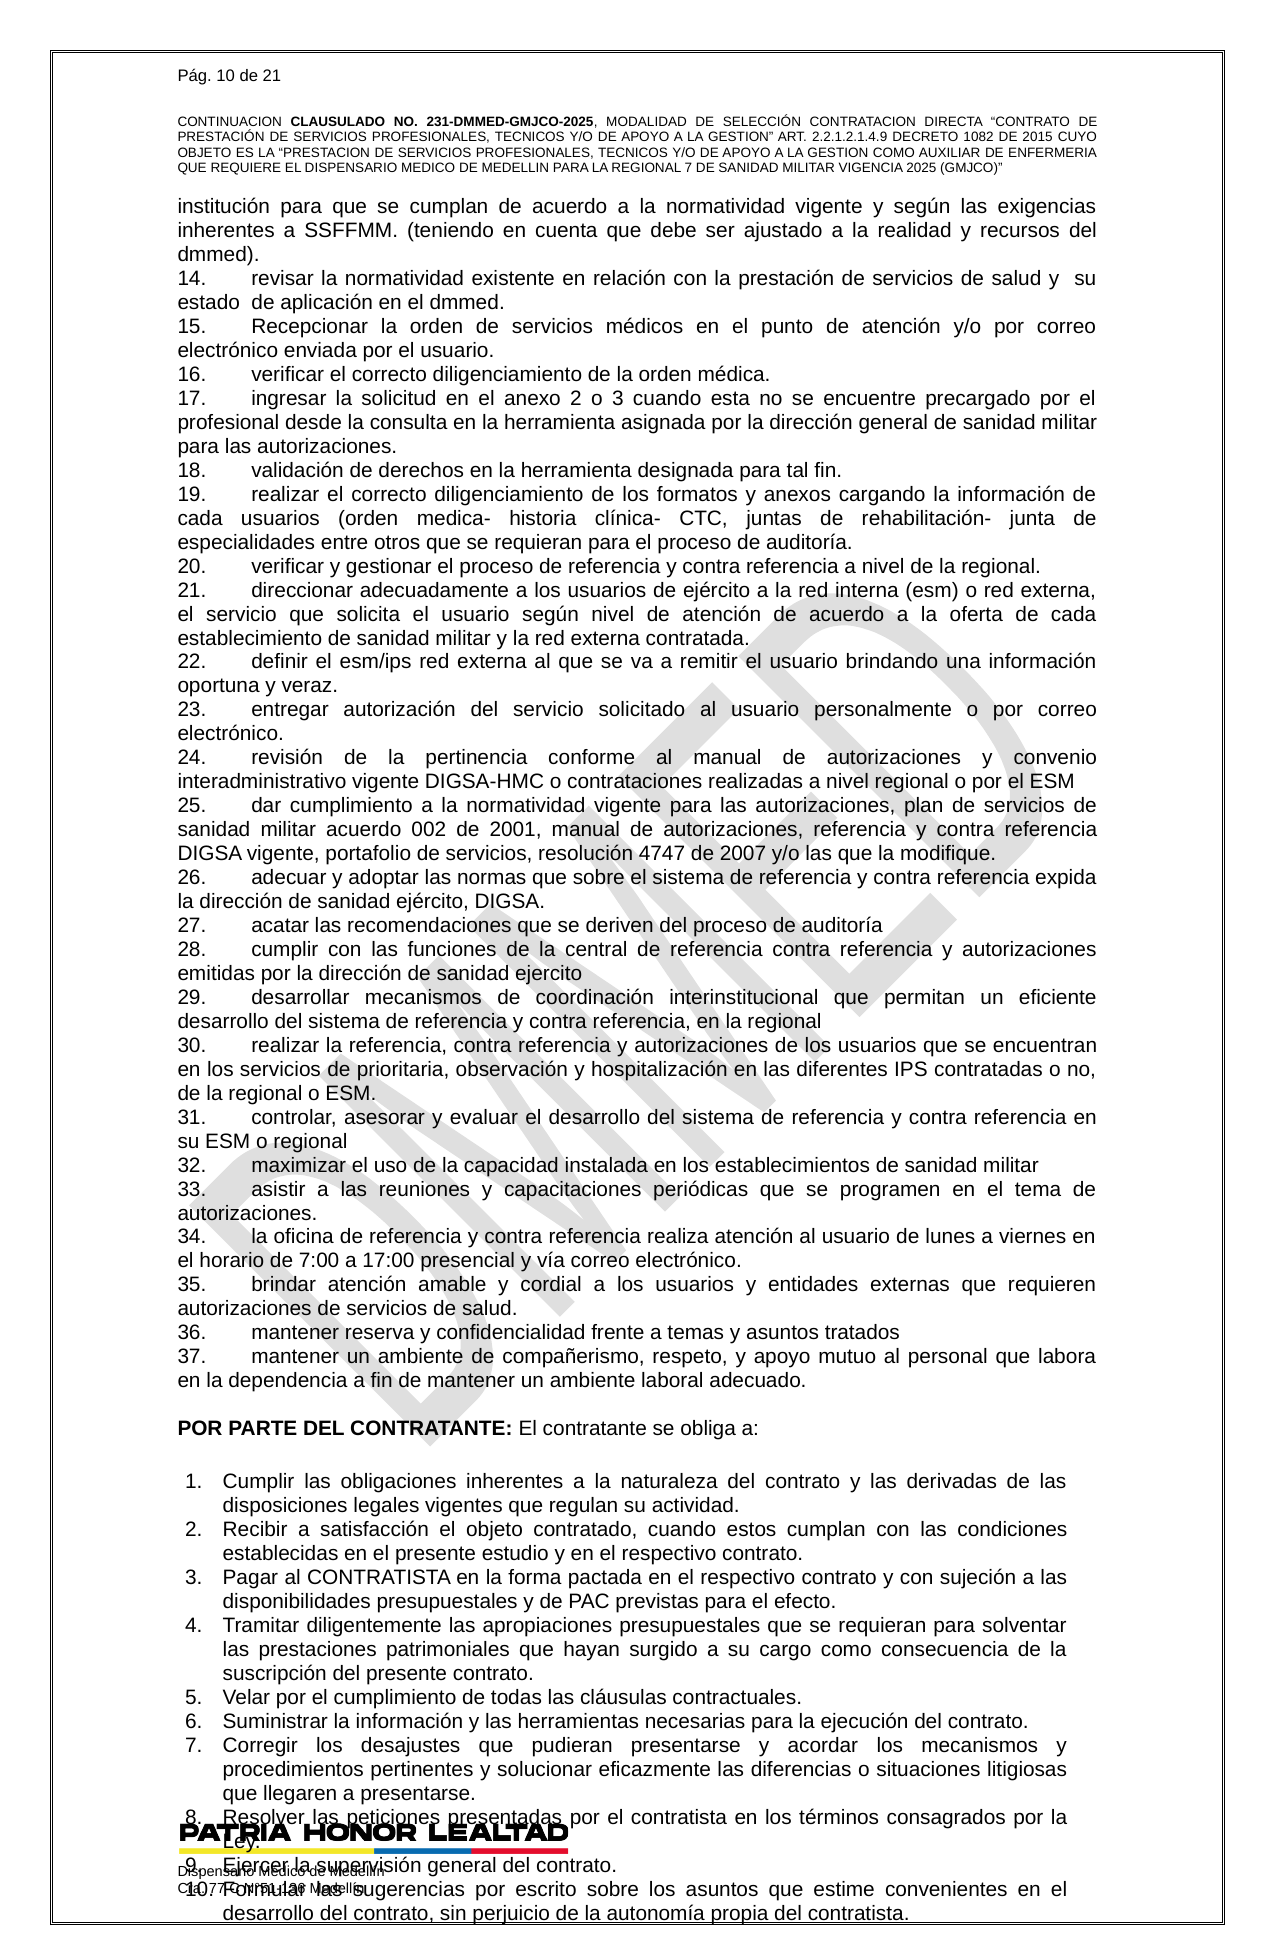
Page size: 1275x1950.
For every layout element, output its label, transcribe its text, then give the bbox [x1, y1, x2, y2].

picture [179, 1823, 185, 1854]
text 30. realizar la referencia, contra referencia y autorizaciones de los usuarios que se encuentran en los servicios de prioritaria, observación y hospitalización en las diferentes IPS contratadas o no, de la regional o ESM. [177, 1033, 1098, 1104]
text 37. mantener un ambiente de compañerismo, respeto, y apoyo mutuo al personal que labora en la dependencia a fin de mantener un ambiente laboral adecuado. [177, 1344, 1098, 1392]
text 20. verificar y gestionar el proceso de referencia y contra referencia a nivel de la regional. [177, 553, 1098, 577]
text 33. asistir a las reuniones y capacitaciones periódicas que se programen en el tema de autorizaciones. [177, 1176, 1098, 1224]
text 26. adecuar y adoptar las normas que sobre el sistema de referencia y contra referencia expida la dirección de sanidad ejército, DIGSA. [177, 865, 1098, 913]
text 31. controlar, asesorar y evaluar el desarrollo del sistema de referencia y contra referencia en su ESM o regional [177, 1104, 1098, 1152]
text 16. verificar el correcto diligenciamiento de la orden médica. [177, 362, 1098, 386]
list Velar por el cumplimiento de todas las cláusulas contractuales. [185, 1685, 1068, 1709]
text 21. direccionar adecuadamente a los usuarios de ejército a la red interna (esm) o red externa, el servicio que solicita el usuario según nivel de atención de acuerdo a la oferta de cada establecimiento de sanidad militar y la red externa contratada. [177, 577, 1098, 649]
list Resolver las peticiones presentadas por el contratista en los términos consagrados por la Ley. [185, 1805, 1068, 1853]
text 15. Recepcionar la orden de servicios médicos en el punto de atención y/o por correo electrónico enviada por el usuario. [177, 314, 1098, 362]
list Ejercer la supervisión general del contrato. [185, 1853, 1068, 1877]
text 35. brindar atención amable y cordial a los usuarios y entidades externas que requieren autorizaciones de servicios de salud. [177, 1272, 1098, 1320]
list Recibir a satisfacción el objeto contratado, cuando estos cumplan con las condiciones establecidas en el presente estudio y en el respectivo contrato. [185, 1517, 1068, 1565]
list Tramitar diligentemente las apropiaciones presupuestales que se requieran para solventar las prestaciones patrimoniales que hayan surgido a su cargo como consecuencia de la suscripción del presente contrato. [185, 1613, 1068, 1685]
text 18. validación de derechos en la herramienta designada para tal fin. [177, 458, 1098, 482]
list Suministrar la información y las herramientas necesarias para la ejecución del contrato. [185, 1709, 1068, 1733]
text 36. mantener reserva y confidencialidad frente a temas y asuntos tratados [177, 1320, 1098, 1344]
text 32. maximizar el uso de la capacidad instalada en los establecimientos de sanidad militar [177, 1152, 1098, 1176]
text 27. acatar las recomendaciones que se deriven del proceso de auditoría [177, 913, 1098, 937]
list Formular las sugerencias por escrito sobre los asuntos que estime convenientes en el desarrollo del contrato, sin perjuicio de la autonomía propia del contratista. [185, 1877, 1068, 1924]
list Corregir los desajustes que pudieran presentarse y acordar los mecanismos y procedimientos pertinentes y solucionar eficazmente las diferencias o situaciones litigiosas que llegaren a presentarse. [185, 1733, 1068, 1805]
text 29. desarrollar mecanismos de coordinación interinstitucional que permitan un eficiente desarrollo del sistema de referencia y contra referencia, en la regional [177, 985, 1098, 1033]
text 23. entregar autorización del servicio solicitado al usuario personalmente o por correo electrónico. [177, 697, 1098, 745]
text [177, 194, 1098, 266]
text 25. dar cumplimiento a la normatividad vigente para las autorizaciones, plan de servicios de sanidad militar acuerdo 002 de 2001, manual de autorizaciones, referencia y contra referencia DIGSA vigente, portafolio de servicios, resolución 4747 de 2007 y/o las que la modifique. [177, 793, 1098, 865]
text 24. revisión de la pertinencia conforme al manual de autorizaciones y convenio interadministrativo vigente DIGSA-HMC o contrataciones realizadas a nivel regional o por el ESM [177, 745, 1098, 793]
text POR PARTE DEL CONTRATANTE: El contratante se obliga a: [177, 1416, 1098, 1440]
text 22. definir el esm/ips red externa al que se va a remitir el usuario brindando una información oportuna y veraz. [177, 649, 1098, 697]
text 34. la oficina de referencia y contra referencia realiza atención al usuario de lunes a viernes en el horario de 7:00 a 17:00 presencial y vía correo electrónico. [177, 1224, 1098, 1272]
list Pagar al CONTRATISTA en la forma pactada en el respectivo contrato y con sujeción a las disponibilidades presupuestales y de PAC previstas para el efecto. [185, 1565, 1068, 1613]
text 17. ingresar la solicitud en el anexo 2 o 3 cuando esta no se encuentre precargado por el profesional desde la consulta en la herramienta asignada por la dirección general de sanidad militar para las autorizaciones. [177, 386, 1098, 458]
list Cumplir las obligaciones inherentes a la naturaleza del contrato y las derivadas de las disposiciones legales vigentes que regulan su actividad. [185, 1469, 1068, 1517]
text 19. realizar el correcto diligenciamiento de los formatos y anexos cargando la información de cada usuarios (orden medica- historia clínica- CTC, juntas de rehabilitación- junta de especialidades entre otros que se requieran para el proceso de auditoría. [177, 482, 1098, 553]
text 14. revisar la normatividad existente en relación con la prestación de servicios de salud y su estado de aplicación en el dmmed. [177, 266, 1098, 314]
text 28. cumplir con las funciones de la central de referencia contra referencia y autorizaciones emitidas por la dirección de sanidad ejercito [177, 937, 1098, 985]
